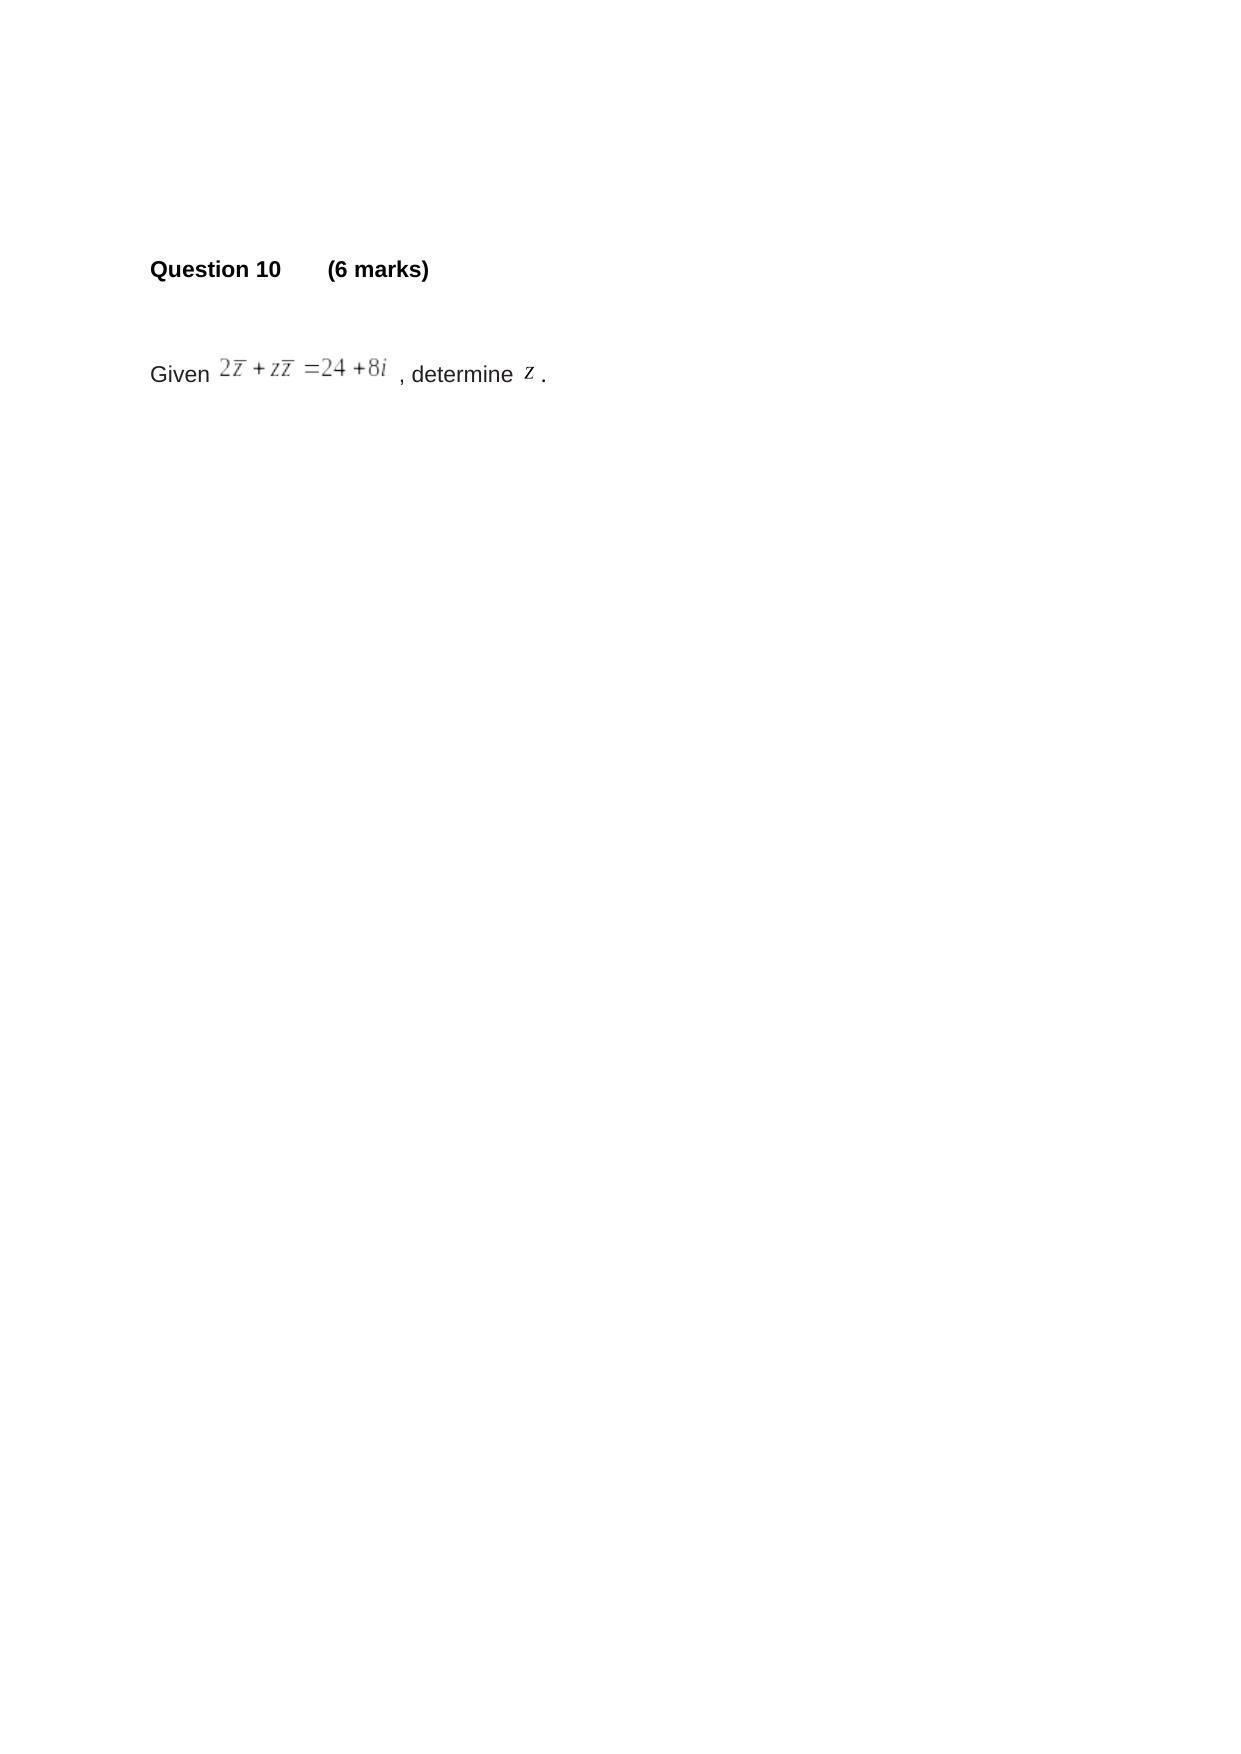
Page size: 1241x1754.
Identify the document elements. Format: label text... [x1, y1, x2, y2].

text Question 10 (6 marks) [150, 256, 1090, 282]
text Given , determine . [150, 352, 1090, 388]
